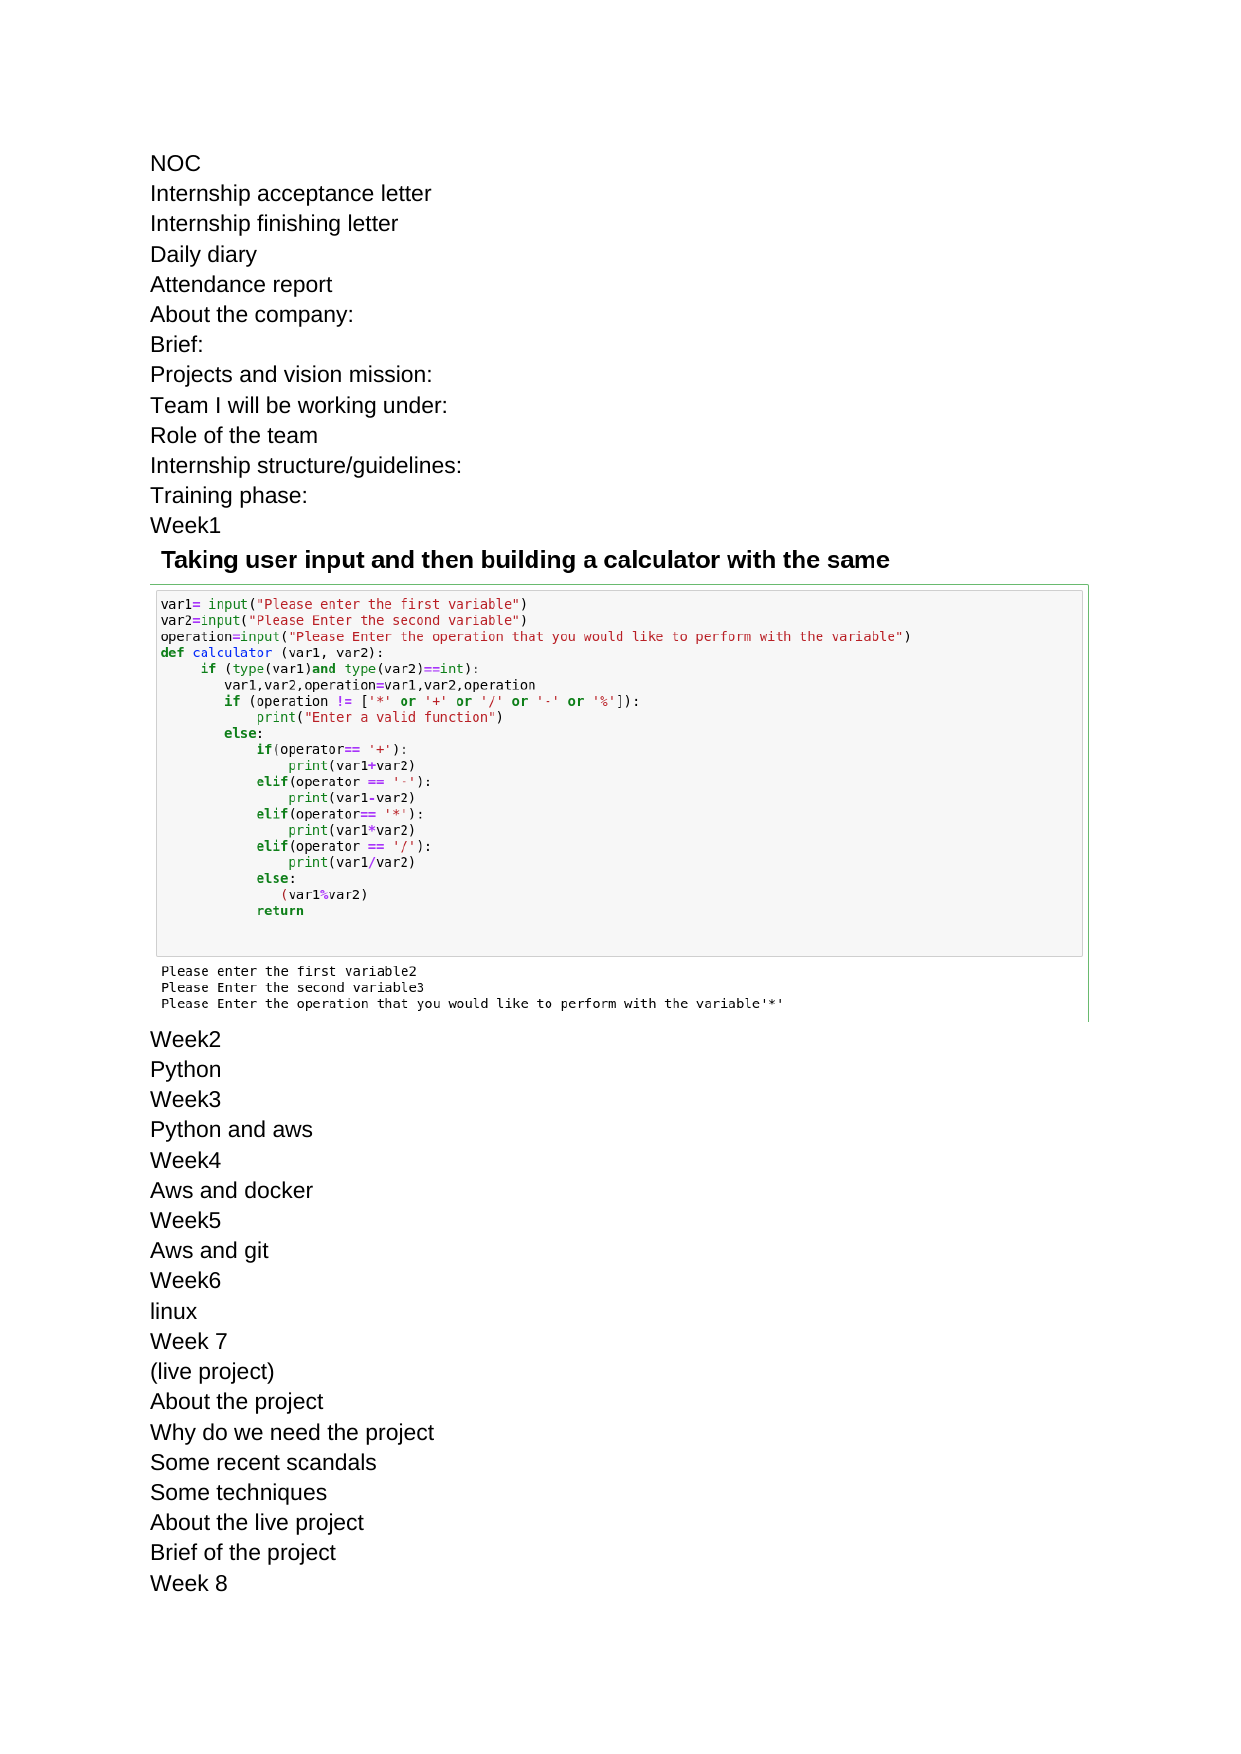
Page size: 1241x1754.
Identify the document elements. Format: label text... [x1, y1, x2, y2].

text Why do we need the project [150, 1418, 1090, 1445]
text Brief of the project [150, 1539, 1090, 1566]
text Role of the team [150, 422, 1090, 448]
text Aws and git [150, 1237, 1090, 1263]
text About the project [150, 1388, 1090, 1414]
text Some techniques [150, 1479, 1090, 1505]
text About the company: [150, 301, 1090, 327]
text Week2 [150, 1026, 1090, 1052]
text Daily diary [150, 241, 1090, 267]
text Projects and vision mission: [150, 361, 1090, 388]
text Internship finishing letter [150, 210, 1090, 237]
text Week1 [150, 512, 1090, 539]
picture [150, 542, 1091, 1022]
text Week 7 [150, 1328, 1090, 1354]
text Week3 [150, 1086, 1090, 1112]
text Internship structure/guidelines: [150, 452, 1090, 478]
text Some recent scandals [150, 1449, 1090, 1475]
text Training phase: [150, 482, 1090, 509]
text NOC [150, 150, 1090, 176]
text Week 8 [150, 1569, 1090, 1596]
text Aws and docker [150, 1177, 1090, 1203]
text Attendance report [150, 271, 1090, 297]
text Week6 [150, 1267, 1090, 1294]
text About the live project [150, 1509, 1090, 1535]
text Brief: [150, 331, 1090, 358]
text (live project) [150, 1358, 1090, 1384]
text Team I will be working under: [150, 392, 1090, 418]
text Python [150, 1056, 1090, 1082]
text Week5 [150, 1207, 1090, 1233]
text Internship acceptance letter [150, 180, 1090, 207]
text Python and aws [150, 1116, 1090, 1143]
text linux [150, 1298, 1090, 1324]
text Week4 [150, 1147, 1090, 1173]
